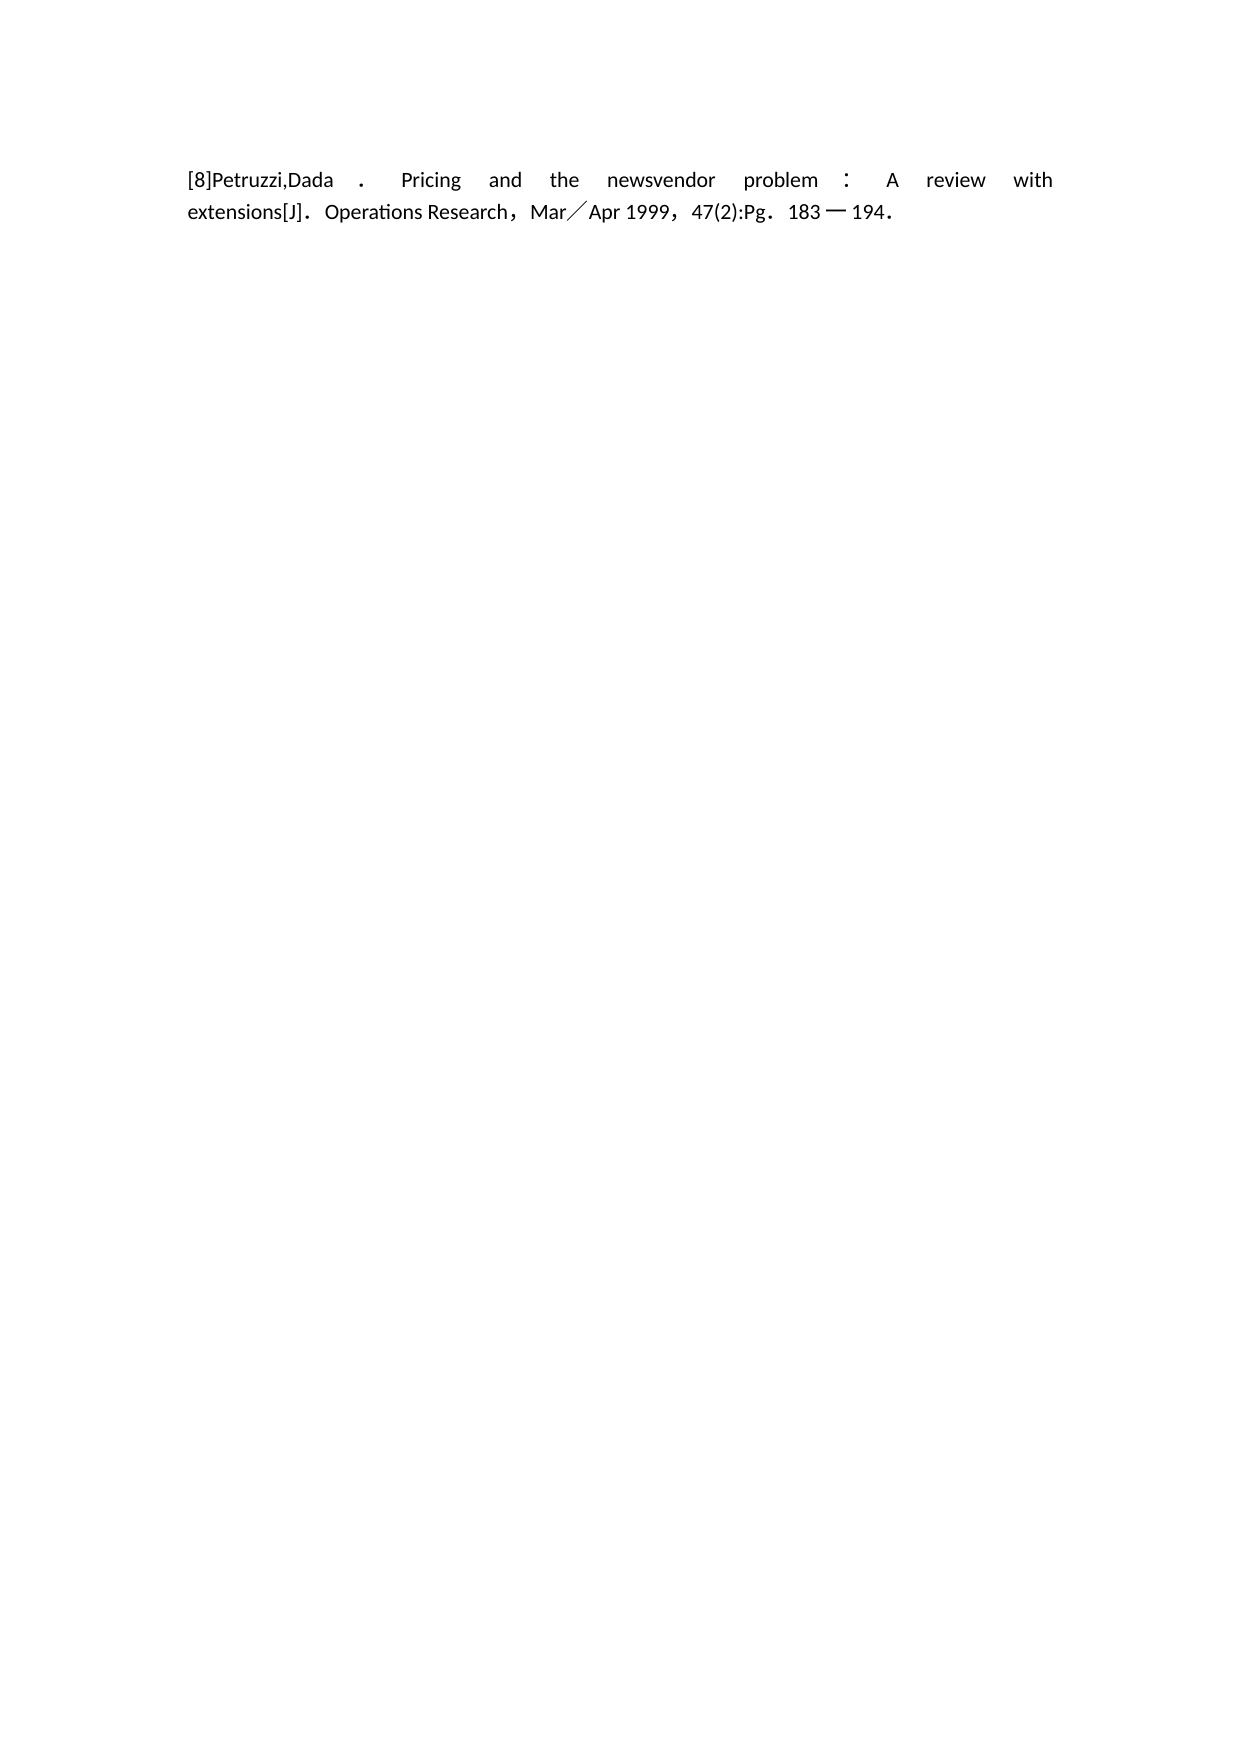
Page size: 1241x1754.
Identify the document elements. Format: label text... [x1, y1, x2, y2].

list [8]Petruzzi,Dada．Pricing and the newsvendor problem：A review with extensions[J]．Operations Research，Mar／Apr 1999，47(2):Pg．183一194． [187, 162, 1053, 225]
